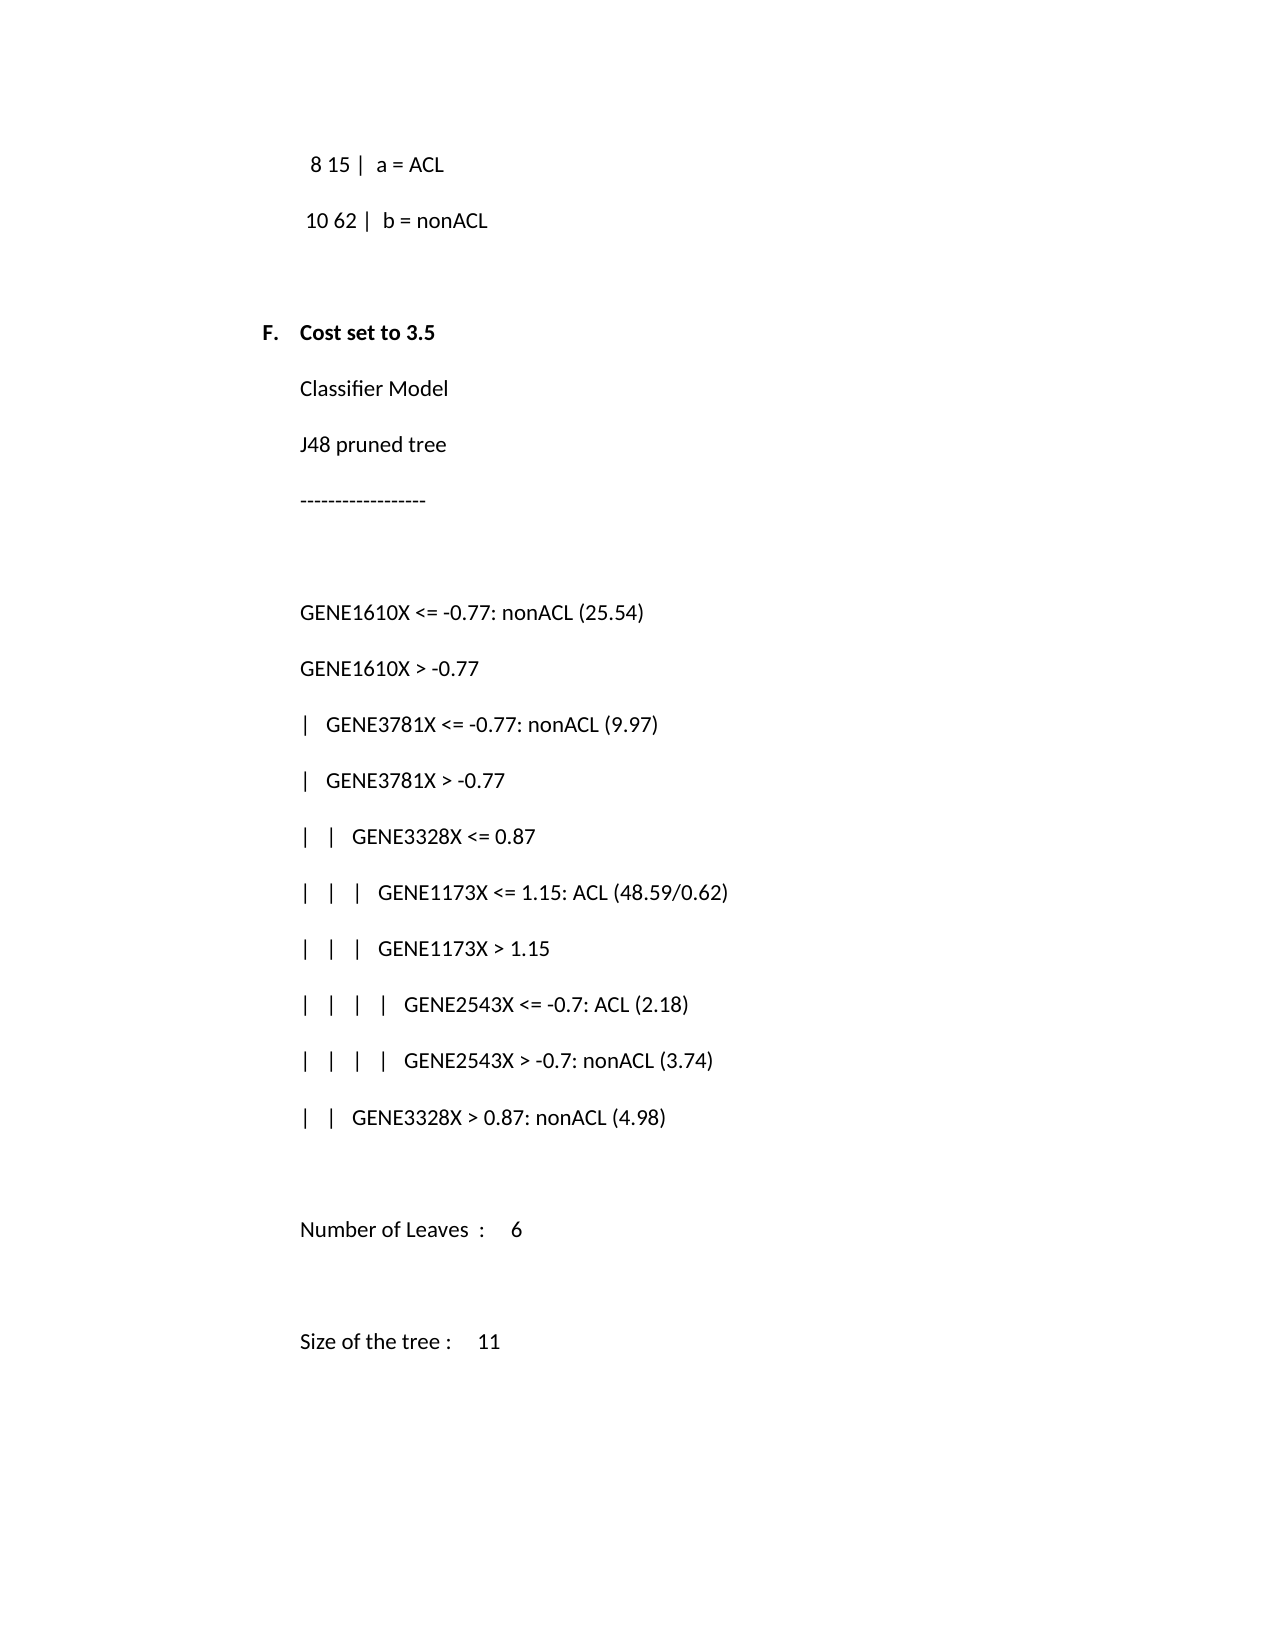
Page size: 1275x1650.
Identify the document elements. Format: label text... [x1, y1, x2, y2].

text Number of Leaves : 6 [300, 1215, 1125, 1243]
text 10 62 | b = nonACL [300, 206, 1125, 234]
text Classifier Model [300, 374, 1125, 402]
text | | GENE3328X > 0.87: nonACL (4.98) [300, 1103, 1125, 1131]
text | | | GENE1173X > 1.15 [300, 934, 1125, 963]
text 8 15 | a = ACL [300, 150, 1125, 178]
text GENE1610X <= -0.77: nonACL (25.54) [300, 598, 1125, 626]
text GENE1610X > -0.77 [300, 654, 1125, 682]
text ------------------ [300, 486, 1125, 514]
list Cost set to 3.5 [262, 318, 1125, 346]
text J48 pruned tree [300, 430, 1125, 458]
text | | | | GENE2543X <= -0.7: ACL (2.18) [300, 991, 1125, 1019]
text | | GENE3328X <= 0.87 [300, 822, 1125, 851]
text | | | | GENE2543X > -0.7: nonACL (3.74) [300, 1047, 1125, 1075]
text | GENE3781X <= -0.77: nonACL (9.97) [300, 710, 1125, 738]
text | | | GENE1173X <= 1.15: ACL (48.59/0.62) [300, 878, 1125, 907]
text Size of the tree : 11 [300, 1327, 1125, 1355]
text | GENE3781X > -0.77 [300, 766, 1125, 794]
